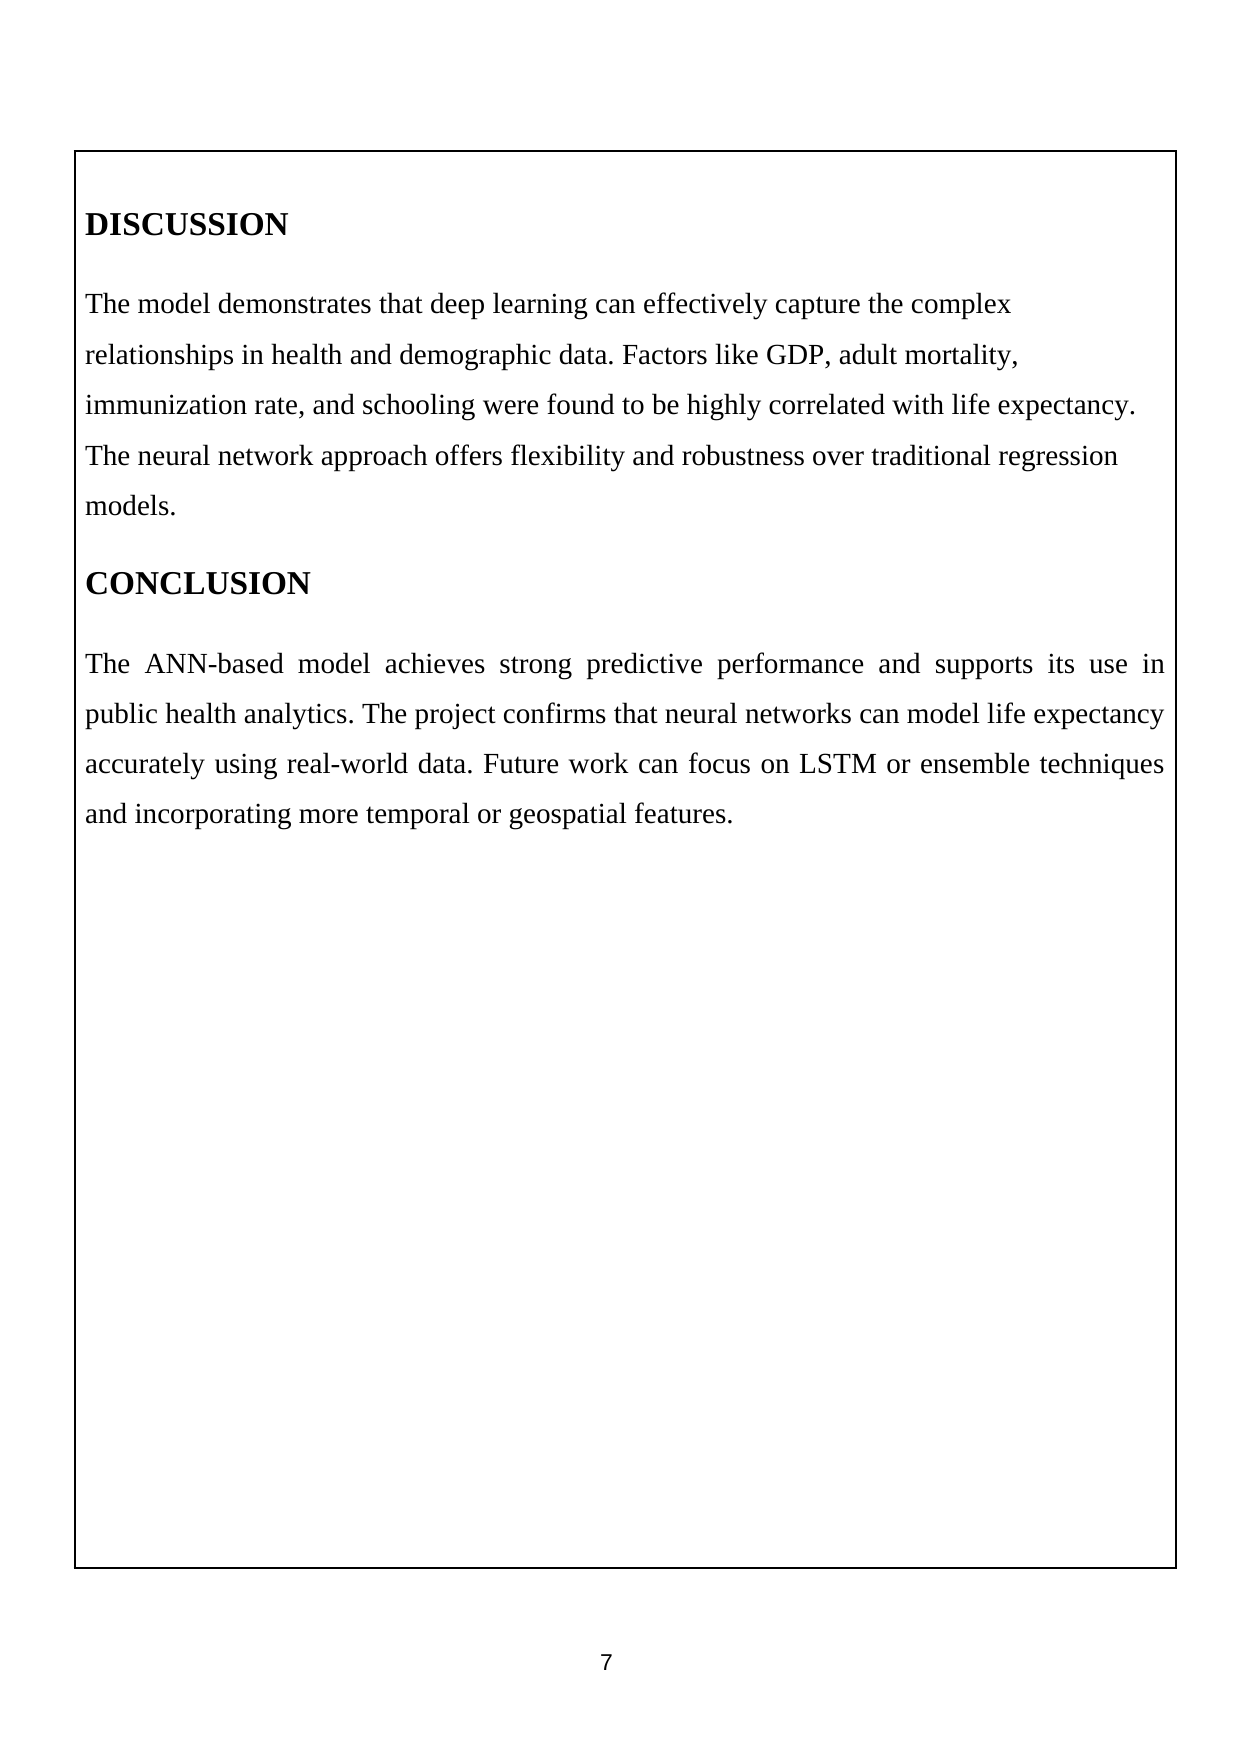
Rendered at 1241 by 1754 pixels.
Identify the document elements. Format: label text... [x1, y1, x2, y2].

table_header DISCUSSION The model demonstrates that deep learning can effectively capture the complex relationships in health and demographic data. Factors like GDP, adult mortality, immunization rate, and schooling were found to be highly correlated with life expectancy. The neural network approach offers flexibility and robustness over traditional regression models. CONCLUSION The ANN-based model achieves strong predictive performance and supports its use in public health analytics. The project confirms that neural networks can model life expectancy accurately using real-world data. Future work can focus on LSTM or ensemble techniques and incorporating more temporal or geospatial features. [76, 152, 1175, 1567]
